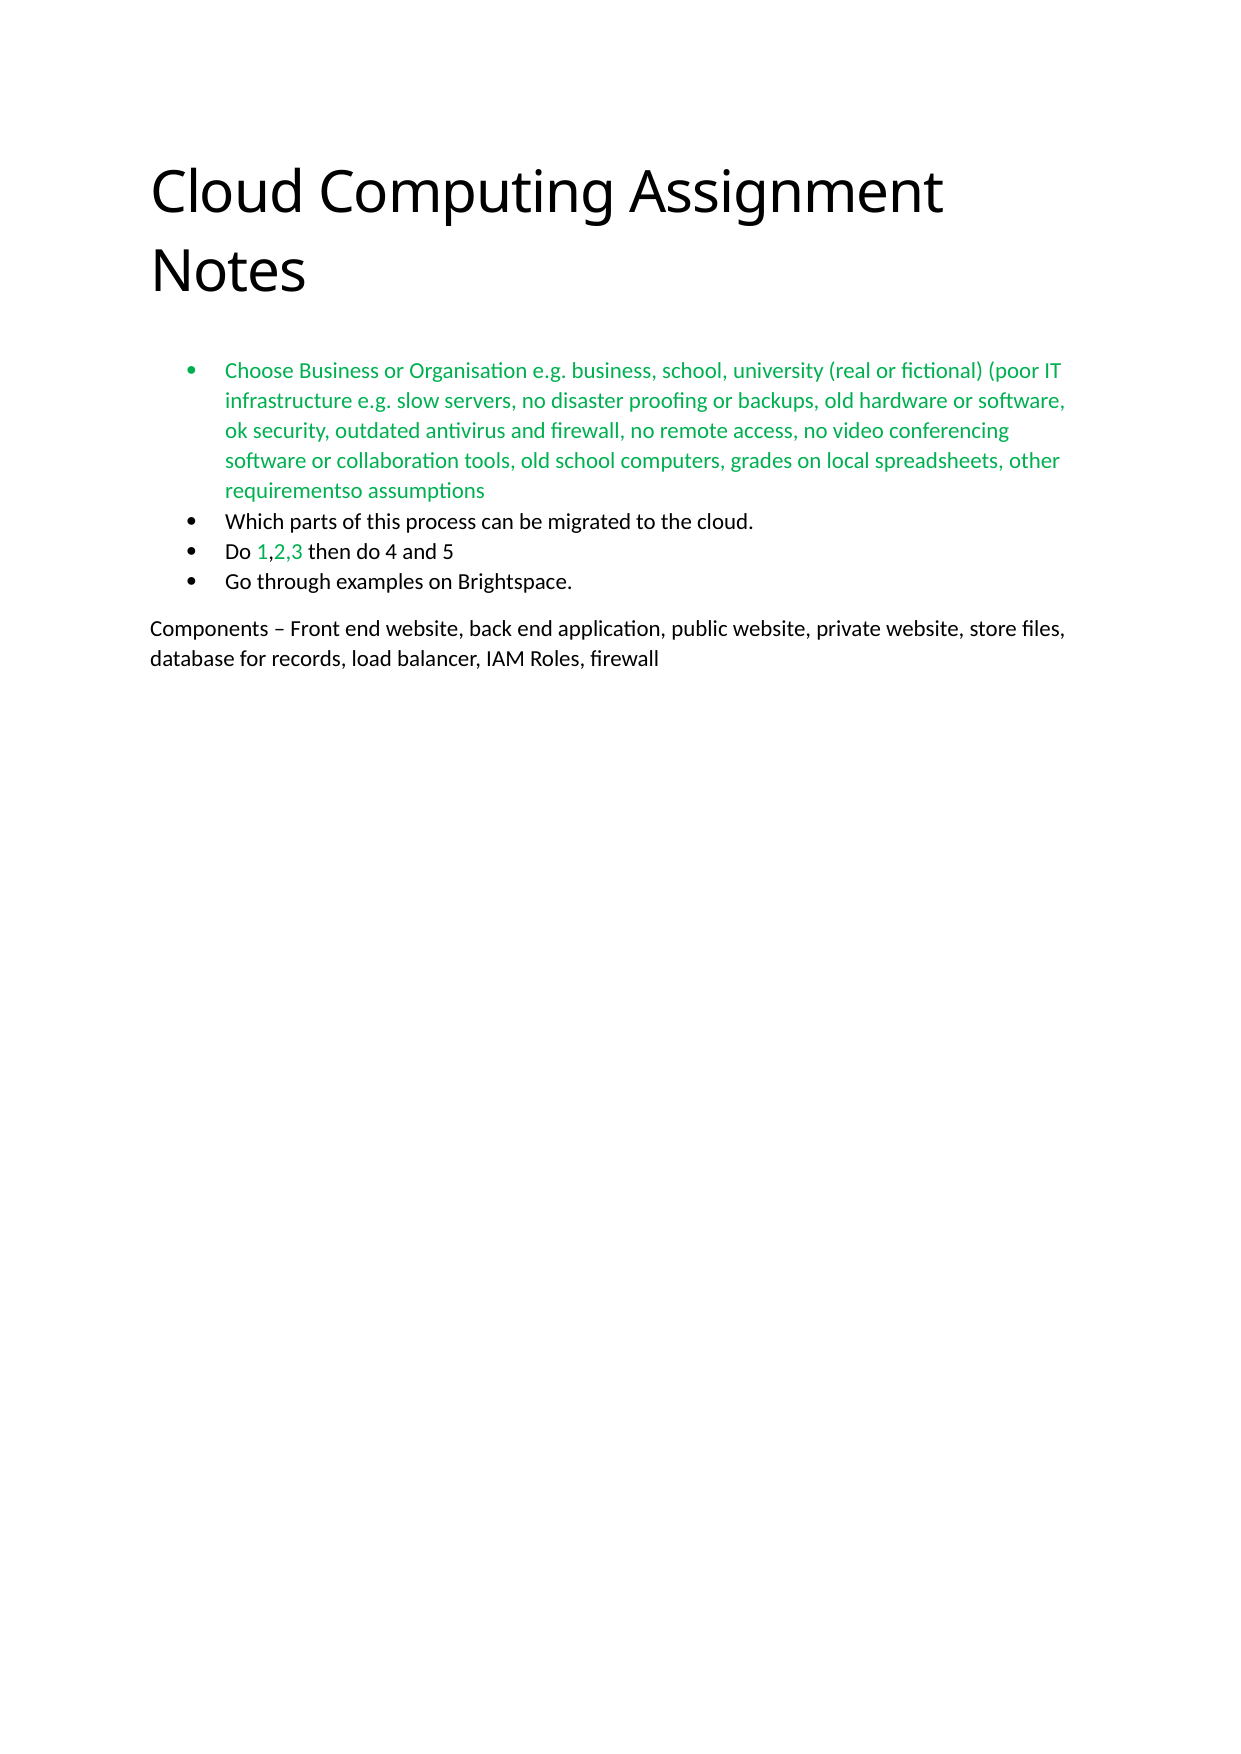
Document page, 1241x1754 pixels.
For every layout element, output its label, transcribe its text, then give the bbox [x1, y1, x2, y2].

title Cloud Computing Assignment Notes [150, 150, 1090, 309]
list Choose Business or Organisation e.g. business, school, university (real or fictional) (poor IT infrastructure e.g. slow servers, no disaster proofing or backups, old hardware or software, ok security, outdated antivirus and firewall, no remote access, no video conferencing software or collaboration tools, old school computers, grades on local spreadsheets, other requirementso assumptions [187, 356, 1090, 505]
list Go through examples on Brightspace. [187, 567, 1090, 595]
list Which parts of this process can be migrated to the cloud. [187, 507, 1090, 535]
text Components – Front end website, back end application, public website, private website, store files, database for records, load balancer, IAM Roles, firewall [150, 614, 1090, 672]
list Do 1,2,3 then do 4 and 5 [187, 537, 1090, 565]
